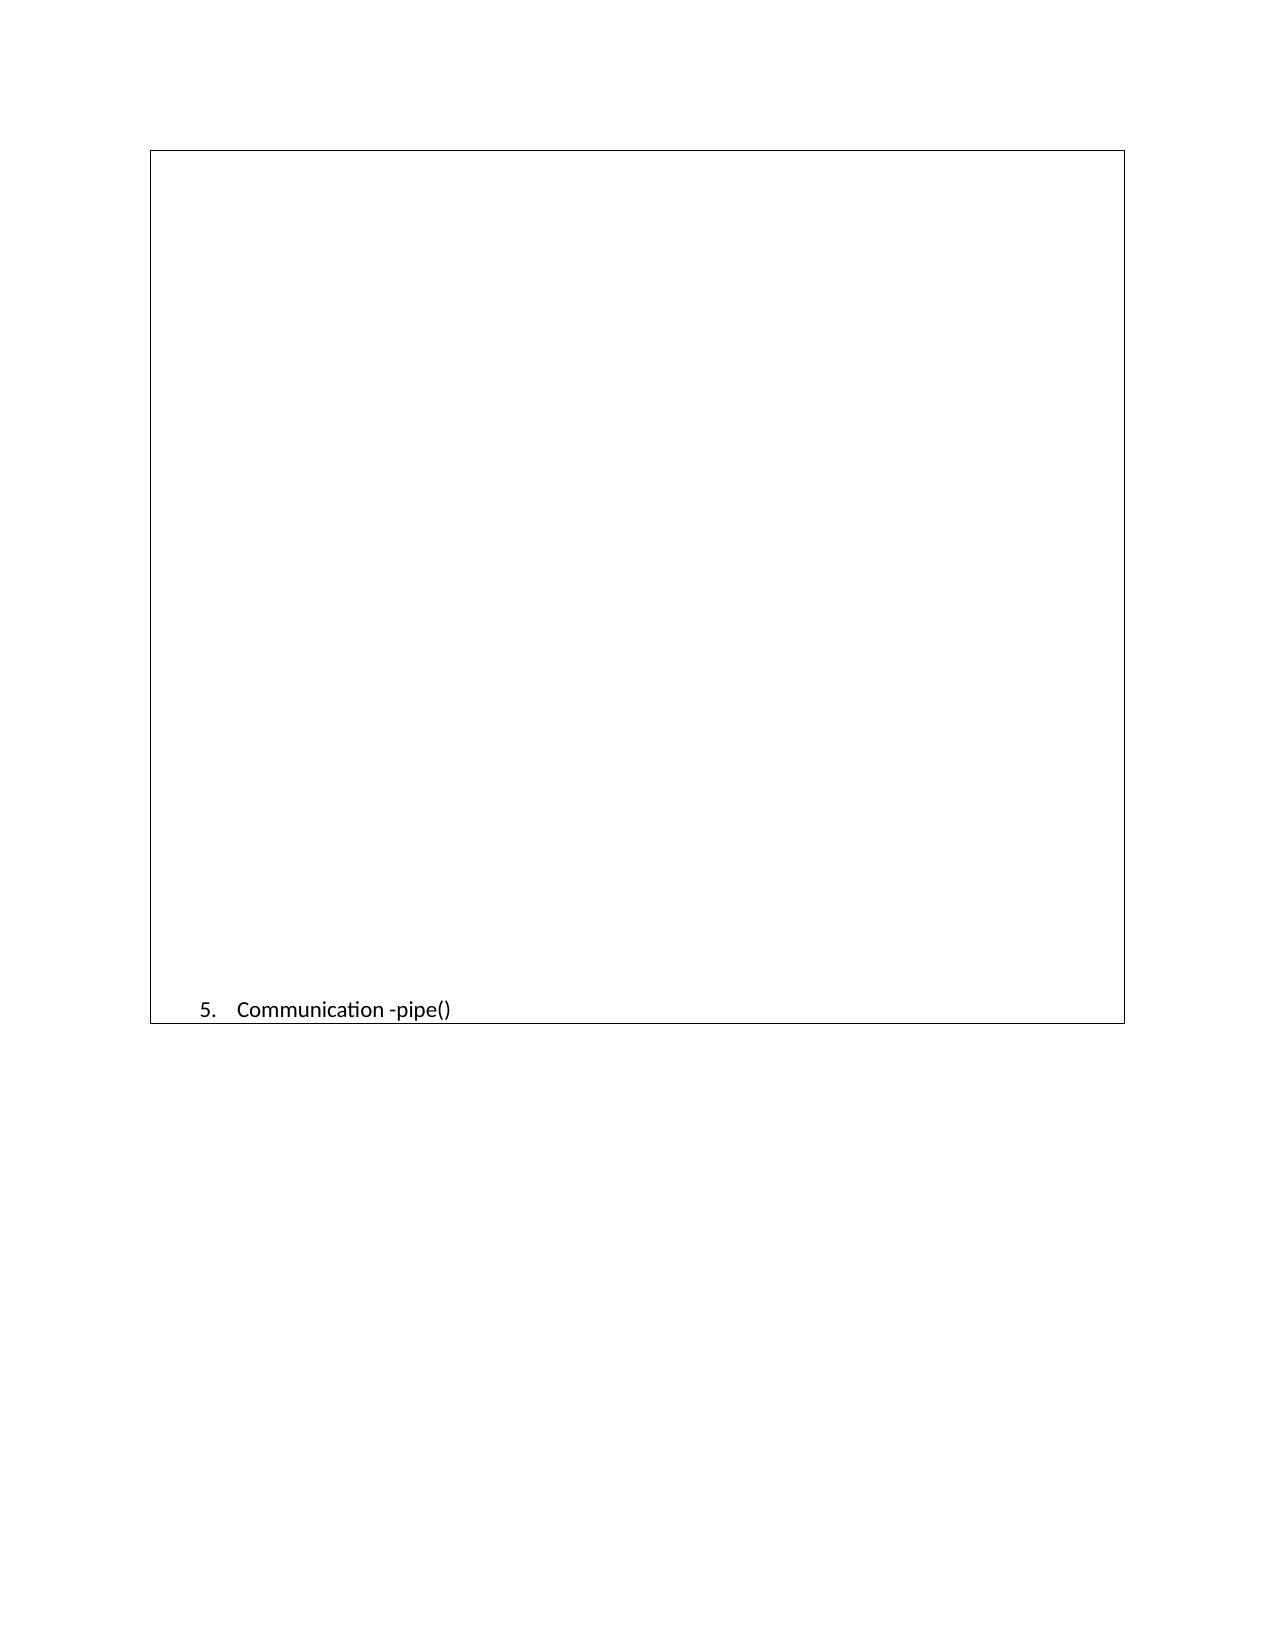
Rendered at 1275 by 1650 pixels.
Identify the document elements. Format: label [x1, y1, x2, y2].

table_header [151, 151, 1124, 1023]
